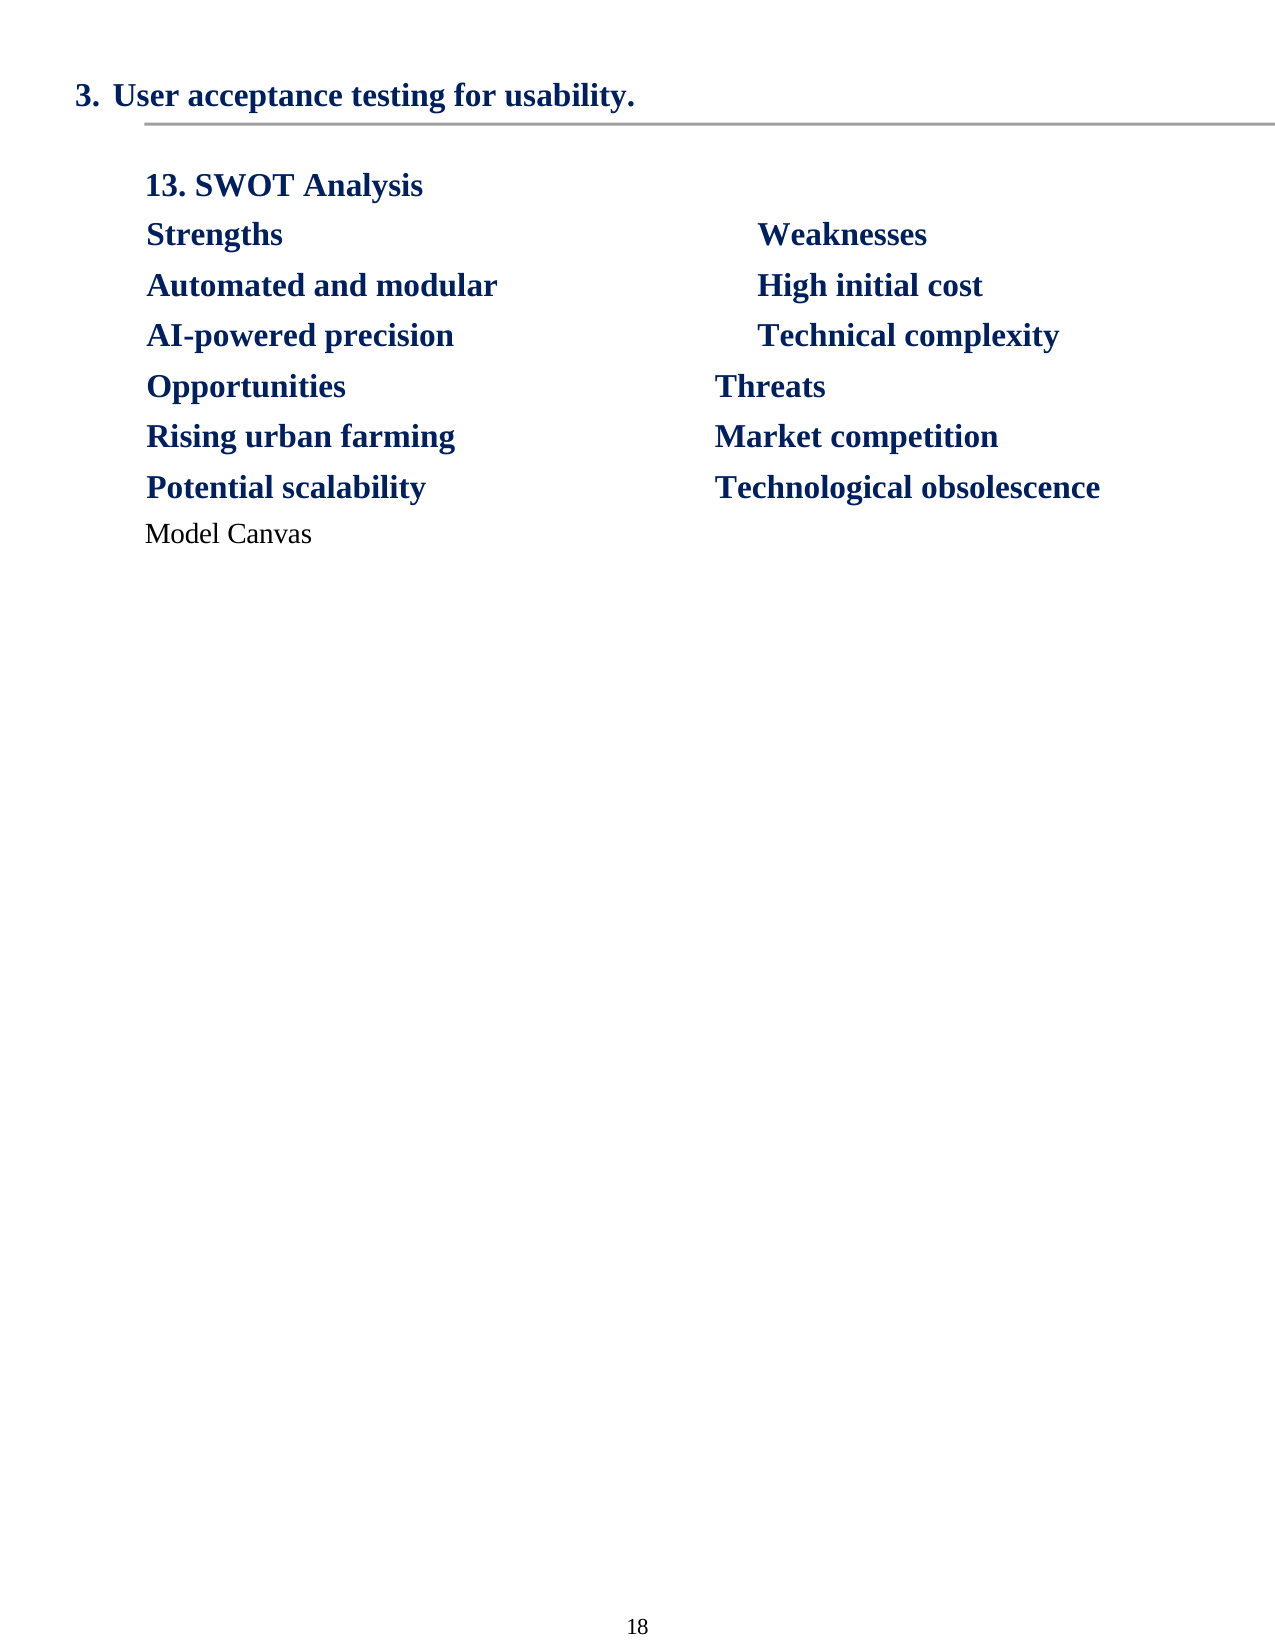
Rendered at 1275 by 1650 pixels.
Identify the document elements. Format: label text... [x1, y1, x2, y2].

table_header Opportunities [38, 355, 606, 406]
table_cell High initial cost [649, 254, 1210, 305]
table_cell AI-powered precision [38, 305, 648, 355]
table_cell Market competition [606, 406, 1251, 457]
text Model Canvas [144, 516, 1131, 550]
text 13. SWOT Analysis [144, 165, 1131, 203]
table_cell Rising urban farming [38, 406, 606, 457]
table_cell Technical complexity [649, 305, 1210, 355]
table_header Weaknesses [649, 204, 1210, 254]
table_cell Automated and modular [38, 254, 648, 305]
table_header Threats [606, 355, 1251, 406]
table_cell Potential scalability [38, 457, 606, 507]
list User acceptance testing for usability. [75, 75, 1131, 113]
table_cell Technological obsolescence [606, 457, 1251, 507]
table_header Strengths [38, 204, 648, 254]
